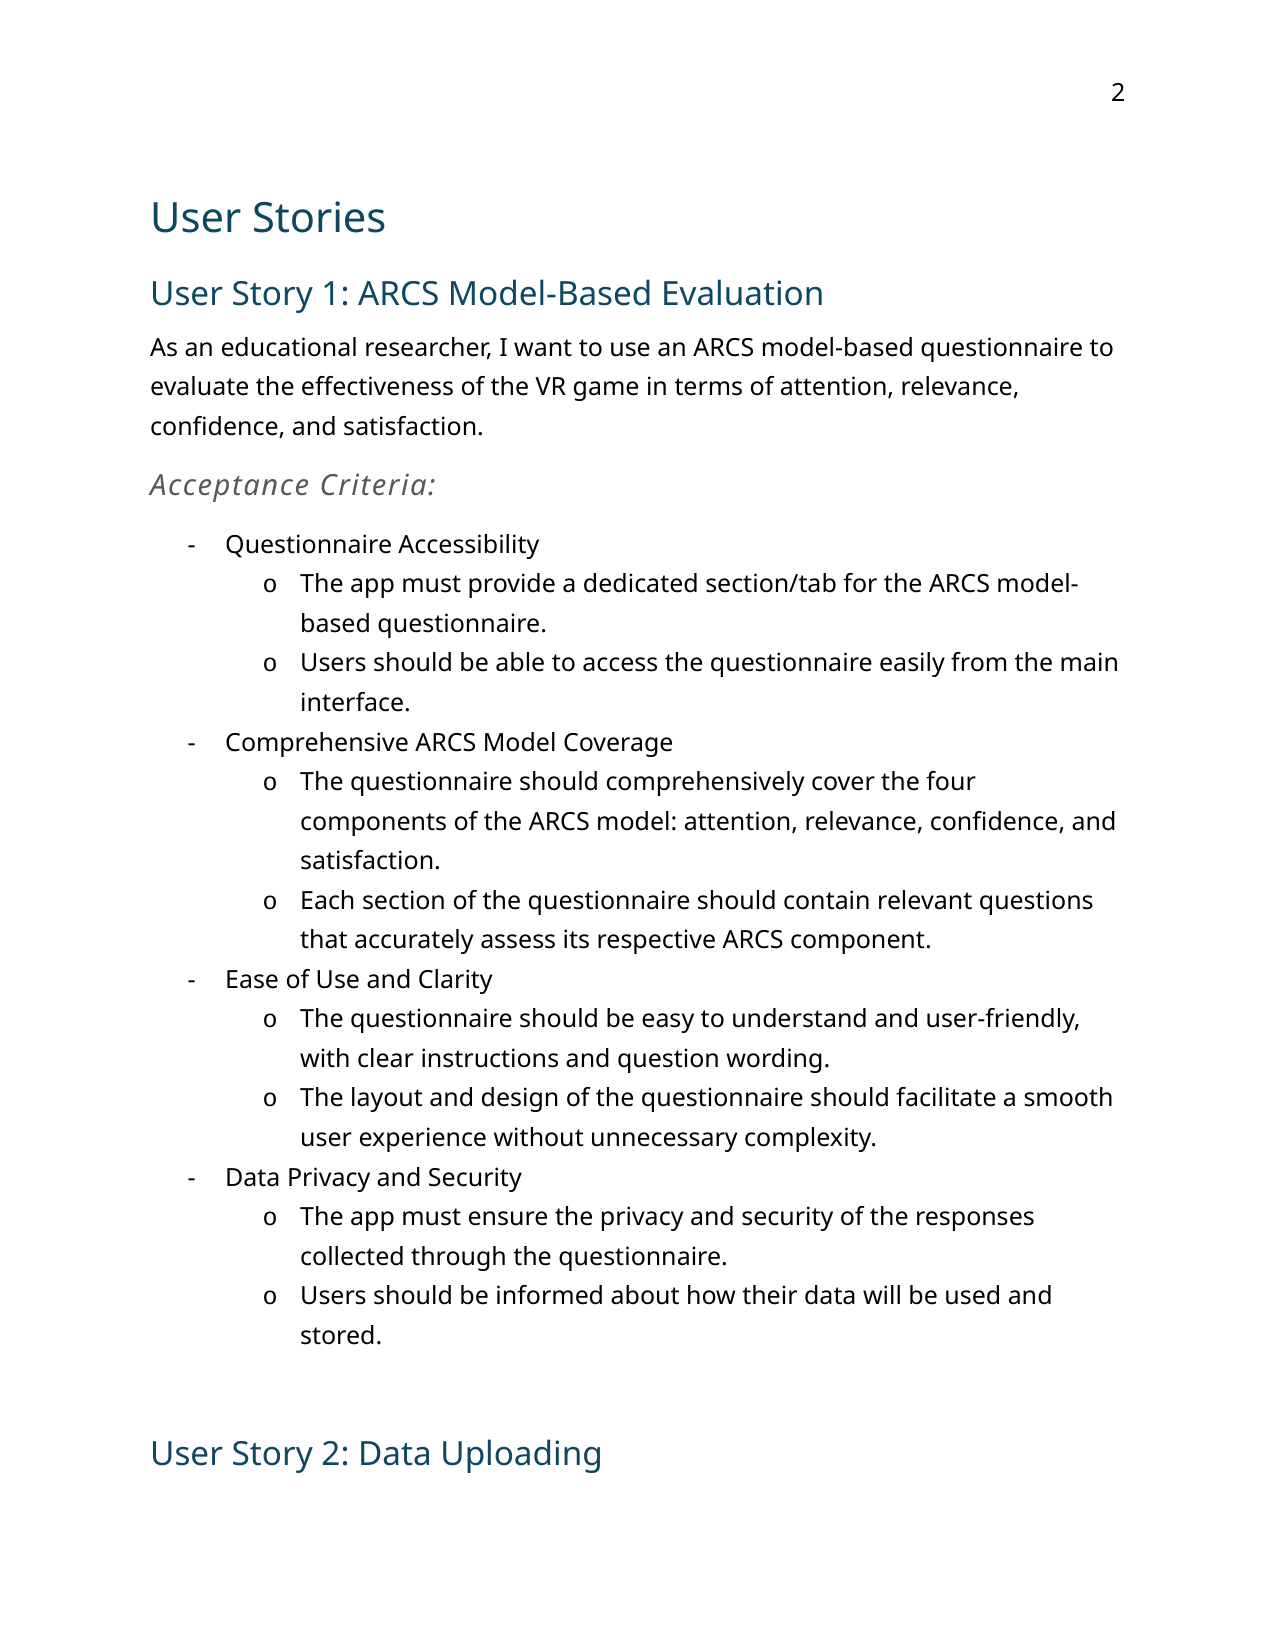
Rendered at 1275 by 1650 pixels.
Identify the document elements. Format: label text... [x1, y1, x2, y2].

list Each section of the questionnaire should contain relevant questions that accurately assess its respective ARCS component. [262, 882, 1125, 956]
subtitle User Stories [150, 187, 1125, 244]
list The layout and design of the questionnaire should facilitate a smooth user experience without unnecessary complexity. [262, 1080, 1125, 1154]
list Users should be able to access the questionnaire easily from the main interface. [262, 645, 1125, 719]
text As an educational researcher, I want to use an ARCS model-based questionnaire to evaluate the effectiveness of the VR game in terms of attention, relevance, confidence, and satisfaction. [150, 330, 1125, 442]
list Data Privacy and Security [187, 1159, 1125, 1193]
list The questionnaire should comprehensively cover the four components of the ARCS model: attention, relevance, confidence, and satisfaction. [262, 764, 1125, 877]
text User Story 2: Data Uploading [150, 1429, 1125, 1475]
list The app must ensure the privacy and security of the responses collected through the questionnaire. [262, 1199, 1125, 1272]
list Ease of Use and Clarity [187, 961, 1125, 996]
subtitle User Story 1: ARCS Model-Based Evaluation [150, 269, 1125, 315]
list Questionnaire Accessibility [187, 526, 1125, 560]
list Users should be informed about how their data will be used and stored. [262, 1278, 1125, 1352]
subtitle Acceptance Criteria: [150, 464, 1125, 504]
list The questionnaire should be easy to understand and user-friendly, with clear instructions and question wording. [262, 1001, 1125, 1075]
list The app must provide a dedicated section/tab for the ARCS model-based questionnaire. [262, 566, 1125, 639]
list Comprehensive ARCS Model Coverage [187, 724, 1125, 758]
